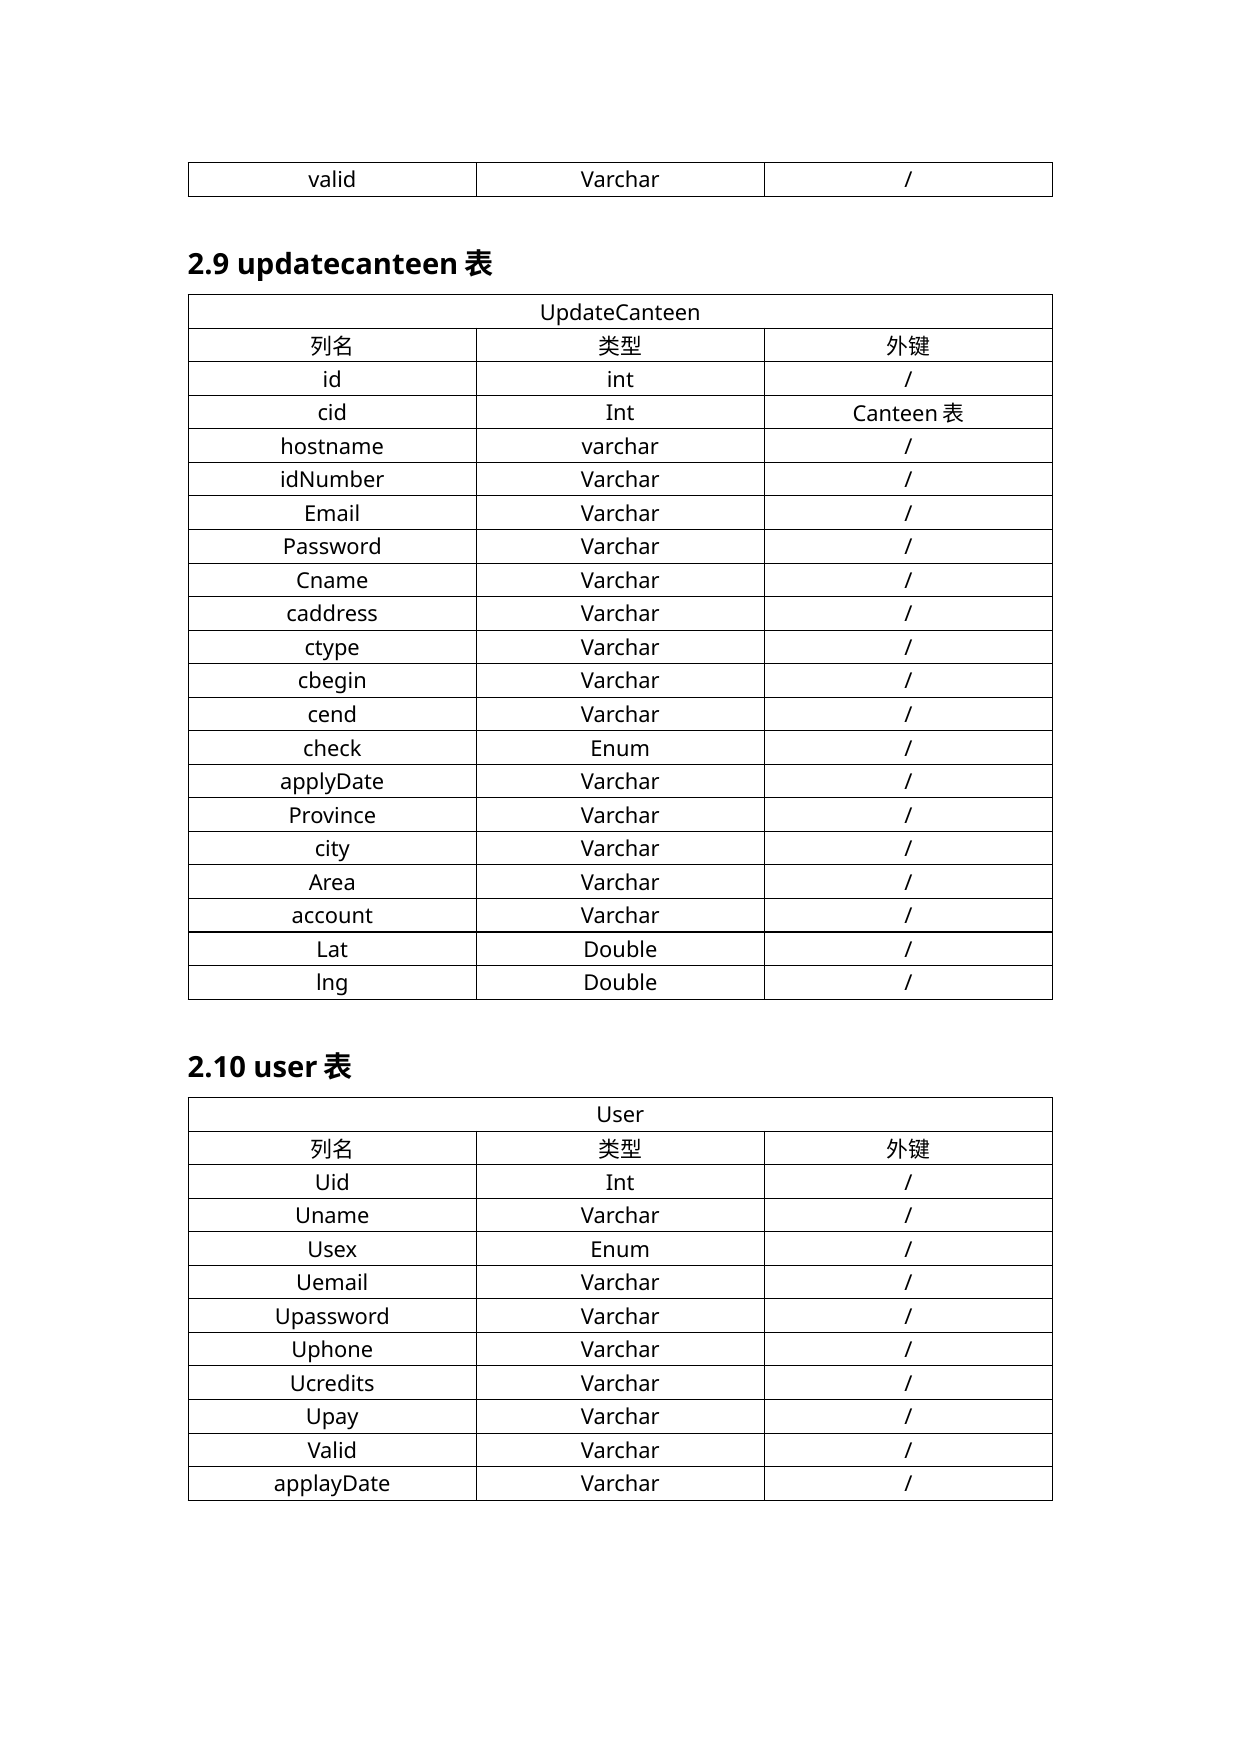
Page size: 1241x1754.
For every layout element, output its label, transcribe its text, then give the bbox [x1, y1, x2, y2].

table_cell / [765, 865, 1052, 898]
table_cell / [765, 899, 1052, 931]
table_cell / [765, 1467, 1052, 1499]
table_cell / [765, 966, 1052, 998]
table_cell / [765, 933, 1052, 965]
table_cell / [765, 698, 1052, 730]
table_cell Varchar [477, 631, 764, 663]
table_cell ctype [189, 631, 476, 663]
table_cell check [189, 731, 476, 764]
table_cell / [765, 362, 1052, 395]
table_cell Usex [189, 1232, 476, 1265]
table_cell hostname [189, 429, 476, 462]
table_cell Varchar [477, 564, 764, 596]
table_cell Password [189, 530, 476, 562]
table_cell id [189, 362, 476, 395]
table_cell 类型 [477, 1132, 764, 1164]
table_cell Int [477, 396, 764, 428]
text 2.9 updatecanteen表 [187, 229, 1053, 294]
table_cell caddress [189, 597, 476, 629]
table_cell valid [189, 163, 476, 196]
table_cell / [765, 163, 1052, 196]
table_cell / [765, 798, 1052, 831]
table_cell Varchar [477, 698, 764, 730]
table_cell Uemail [189, 1266, 476, 1298]
table_cell Area [189, 865, 476, 898]
table_cell Varchar [477, 1266, 764, 1298]
table_cell / [765, 664, 1052, 697]
table_cell / [765, 765, 1052, 797]
table_cell Varchar [477, 463, 764, 495]
table_cell Valid [189, 1434, 476, 1466]
table_cell Ucredits [189, 1366, 476, 1399]
table_cell / [765, 1165, 1052, 1198]
table_cell / [765, 429, 1052, 462]
table_cell Varchar [477, 597, 764, 629]
table_cell Varchar [477, 496, 764, 529]
table_cell 列名 [189, 329, 476, 361]
table_cell varchar [477, 429, 764, 462]
table_cell / [765, 1299, 1052, 1332]
table_cell Cname [189, 564, 476, 596]
table_cell Canteen表 [765, 396, 1052, 428]
table_cell Uid [189, 1165, 476, 1198]
table_cell / [765, 1333, 1052, 1365]
table_cell lng [189, 966, 476, 998]
table_cell / [765, 496, 1052, 529]
table_cell cid [189, 396, 476, 428]
table_cell Int [477, 1165, 764, 1198]
table_header User [189, 1098, 1052, 1131]
table_cell Double [477, 933, 764, 965]
table_cell 外键 [765, 329, 1052, 361]
table_cell cend [189, 698, 476, 730]
table_cell Email [189, 496, 476, 529]
table_cell applayDate [189, 1467, 476, 1499]
table_cell / [765, 731, 1052, 764]
table_cell account [189, 899, 476, 931]
table_header UpdateCanteen [189, 295, 1052, 328]
table_cell / [765, 530, 1052, 562]
table_cell / [765, 1400, 1052, 1432]
table_cell Varchar [477, 832, 764, 864]
table_cell Varchar [477, 1299, 764, 1332]
table_cell Uname [189, 1199, 476, 1231]
table_cell Varchar [477, 1199, 764, 1231]
table_cell / [765, 564, 1052, 596]
table_cell Varchar [477, 1434, 764, 1466]
table_cell Double [477, 966, 764, 998]
table_cell city [189, 832, 476, 864]
text 2.10 user表 [187, 1032, 1053, 1097]
table_cell Upay [189, 1400, 476, 1432]
table_cell / [765, 631, 1052, 663]
table_cell / [765, 1266, 1052, 1298]
table_cell Uphone [189, 1333, 476, 1365]
table_cell 外键 [765, 1132, 1052, 1164]
table_cell / [765, 1434, 1052, 1466]
table_cell / [765, 1366, 1052, 1399]
table_cell Varchar [477, 1400, 764, 1432]
table_cell Varchar [477, 664, 764, 697]
table_cell Province [189, 798, 476, 831]
table_cell / [765, 463, 1052, 495]
table_cell Varchar [477, 530, 764, 562]
table_cell 类型 [477, 329, 764, 361]
table_cell Varchar [477, 1333, 764, 1365]
table_cell Varchar [477, 899, 764, 931]
table_cell Upassword [189, 1299, 476, 1332]
table_cell Enum [477, 1232, 764, 1265]
table_cell / [765, 1232, 1052, 1265]
table_cell Enum [477, 731, 764, 764]
table_cell applyDate [189, 765, 476, 797]
table_cell cbegin [189, 664, 476, 697]
table_cell Varchar [477, 1467, 764, 1499]
table_cell / [765, 597, 1052, 629]
table_cell Varchar [477, 765, 764, 797]
table_cell 列名 [189, 1132, 476, 1164]
table_cell idNumber [189, 463, 476, 495]
table_cell / [765, 1199, 1052, 1231]
table_cell Lat [189, 933, 476, 965]
table_cell int [477, 362, 764, 395]
table_cell Varchar [477, 163, 764, 196]
table_cell Varchar [477, 1366, 764, 1399]
table_cell Varchar [477, 865, 764, 898]
table_cell / [765, 832, 1052, 864]
table_cell Varchar [477, 798, 764, 831]
